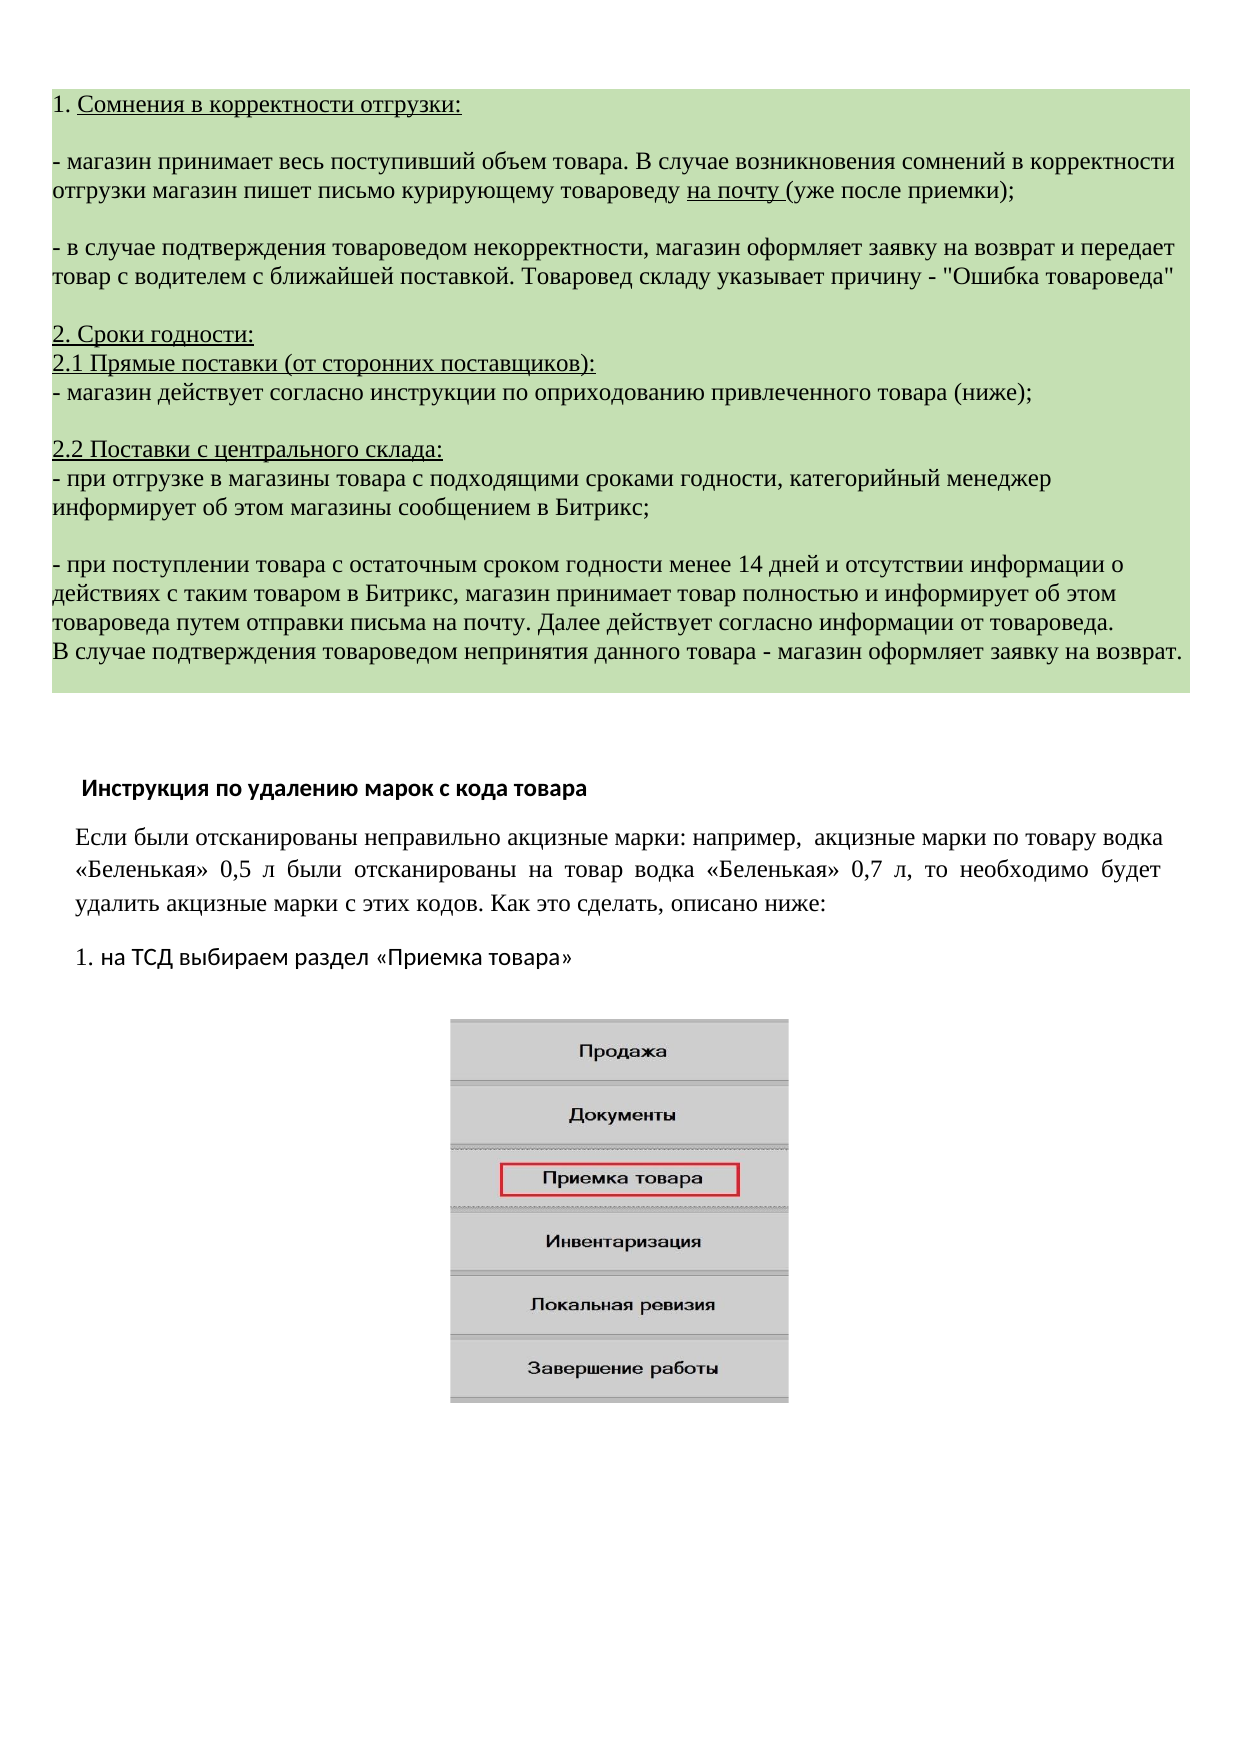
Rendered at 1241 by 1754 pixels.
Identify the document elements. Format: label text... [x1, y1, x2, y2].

picture [450, 1019, 789, 1403]
text Если были отсканированы неправильно акцизные марки: например, акцизные марки по товару водка [75, 822, 1190, 850]
text 2. Сроки годности: 2.1 Прямые поставки (от сторонних поставщиков): - магазин действует согласно инструкции по оприходованию привлеченного товара (ниже); 2.2 Поставки с центрального склада: - при отгрузке в магазины товара с подходящими сроками годности, категорийный менеджер информирует об этом магазины сообщением в Битрикс; [52, 319, 1190, 520]
text Инструкция по удалению марок с кода товара [81, 772, 1190, 802]
text «Беленькая» 0,5 л были отсканированы на товар водка «Беленькая» 0,7 л, то необходимо будет удалить акцизные марки с этих кодов. Как это сделать, описано ниже: [75, 854, 1190, 916]
text 1. Сомнения в корректности отгрузки: - магазин принимает весь поступивший объем товара. В случае возникновения сомнений в корректности отгрузки магазин пишет письмо курирующему товароведу на почту (уже после приемки); - в случае подтверждения товароведом некорректности, магазин оформляет заявку на возврат и передает товар с водителем с ближайшей поставкой. Товаровед складу указывает причину - "Ошибка товароведа" [52, 89, 1190, 290]
list на ТСД выбираем раздел «Приемка товара» [75, 942, 1190, 972]
text - при поступлении товара с остаточным сроком годности менее 14 дней и отсутствии информации о действиях с таким товаром в Битрикс, магазин принимает товар полностью и информирует об этом товароведа путем отправки письма на почту. Далее действует согласно информации от товароведа. В случае подтверждения товароведом непринятия данного товара - магазин оформляет заявку на возврат. [52, 549, 1190, 693]
